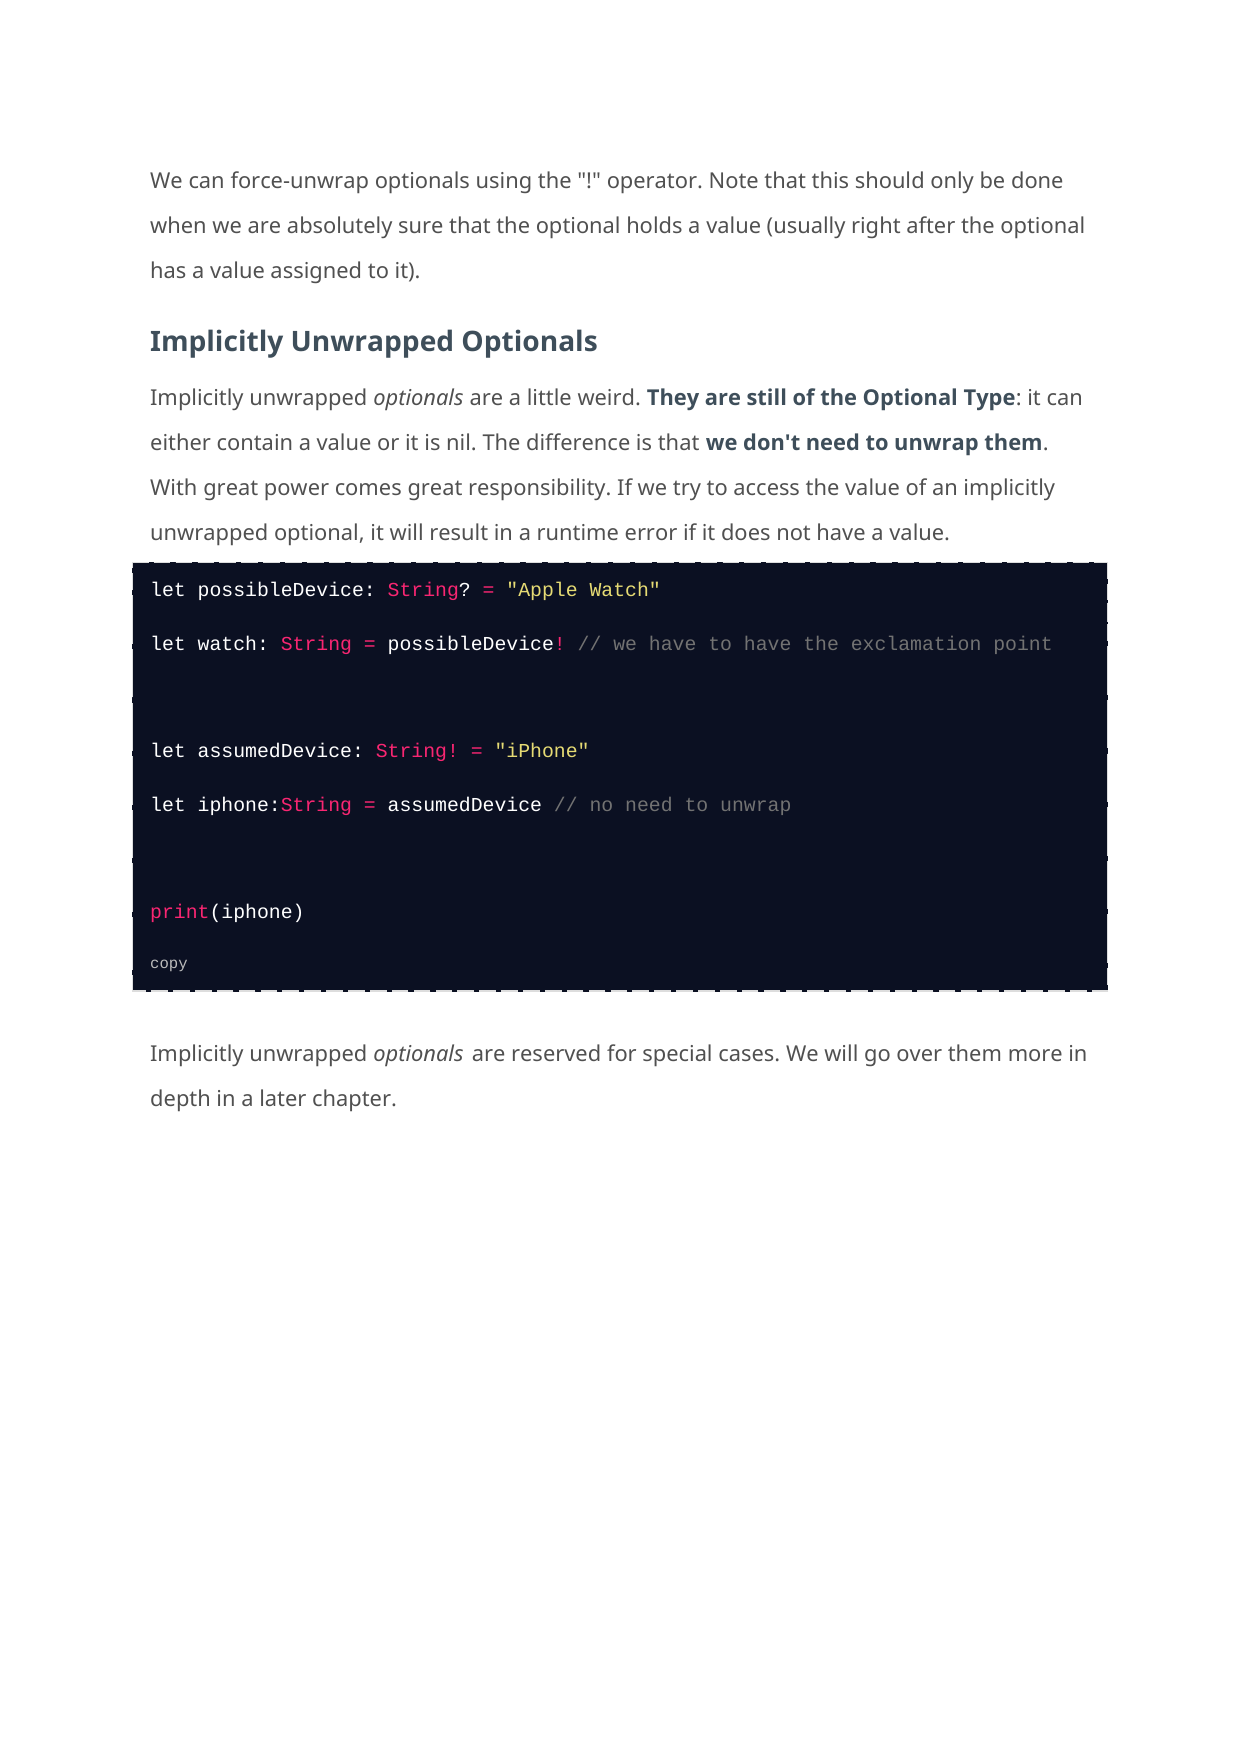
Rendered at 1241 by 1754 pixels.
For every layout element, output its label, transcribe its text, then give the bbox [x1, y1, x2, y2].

text Implicitly unwrapped optionals are reserved for special cases. We will go over them more in depth in a later chapter. [150, 1023, 1090, 1113]
text copy [132, 937, 1108, 992]
text let watch: String = possibleDevice! // we have to have the exclamation point [132, 616, 1108, 656]
text let assumedDevice: String! = "iPhone" [132, 723, 1108, 763]
text let possibleDevice: String? = "Apple Watch" [132, 562, 1108, 602]
text Implicitly unwrapped optionals are a little weird. They are still of the Optional Type: it can either contain a value or it is nil. The difference is that we don't need to unwrap them. With great power comes great responsibility. If we try to access the value of an implicitly unwrapped optional, it will result in a runtime error if it does not have a value. [150, 366, 1090, 546]
text We can force-unwrap optionals using the "!" operator. Note that this should only be done when we are absolutely sure that the optional holds a value (usually right after the optional has a value assigned to it). [150, 150, 1090, 285]
subtitle Implicitly Unwrapped Optionals [150, 301, 1090, 360]
text let iphone:String = assumedDevice // no need to unwrap [132, 776, 1108, 817]
text print(iphone) [132, 884, 1108, 924]
